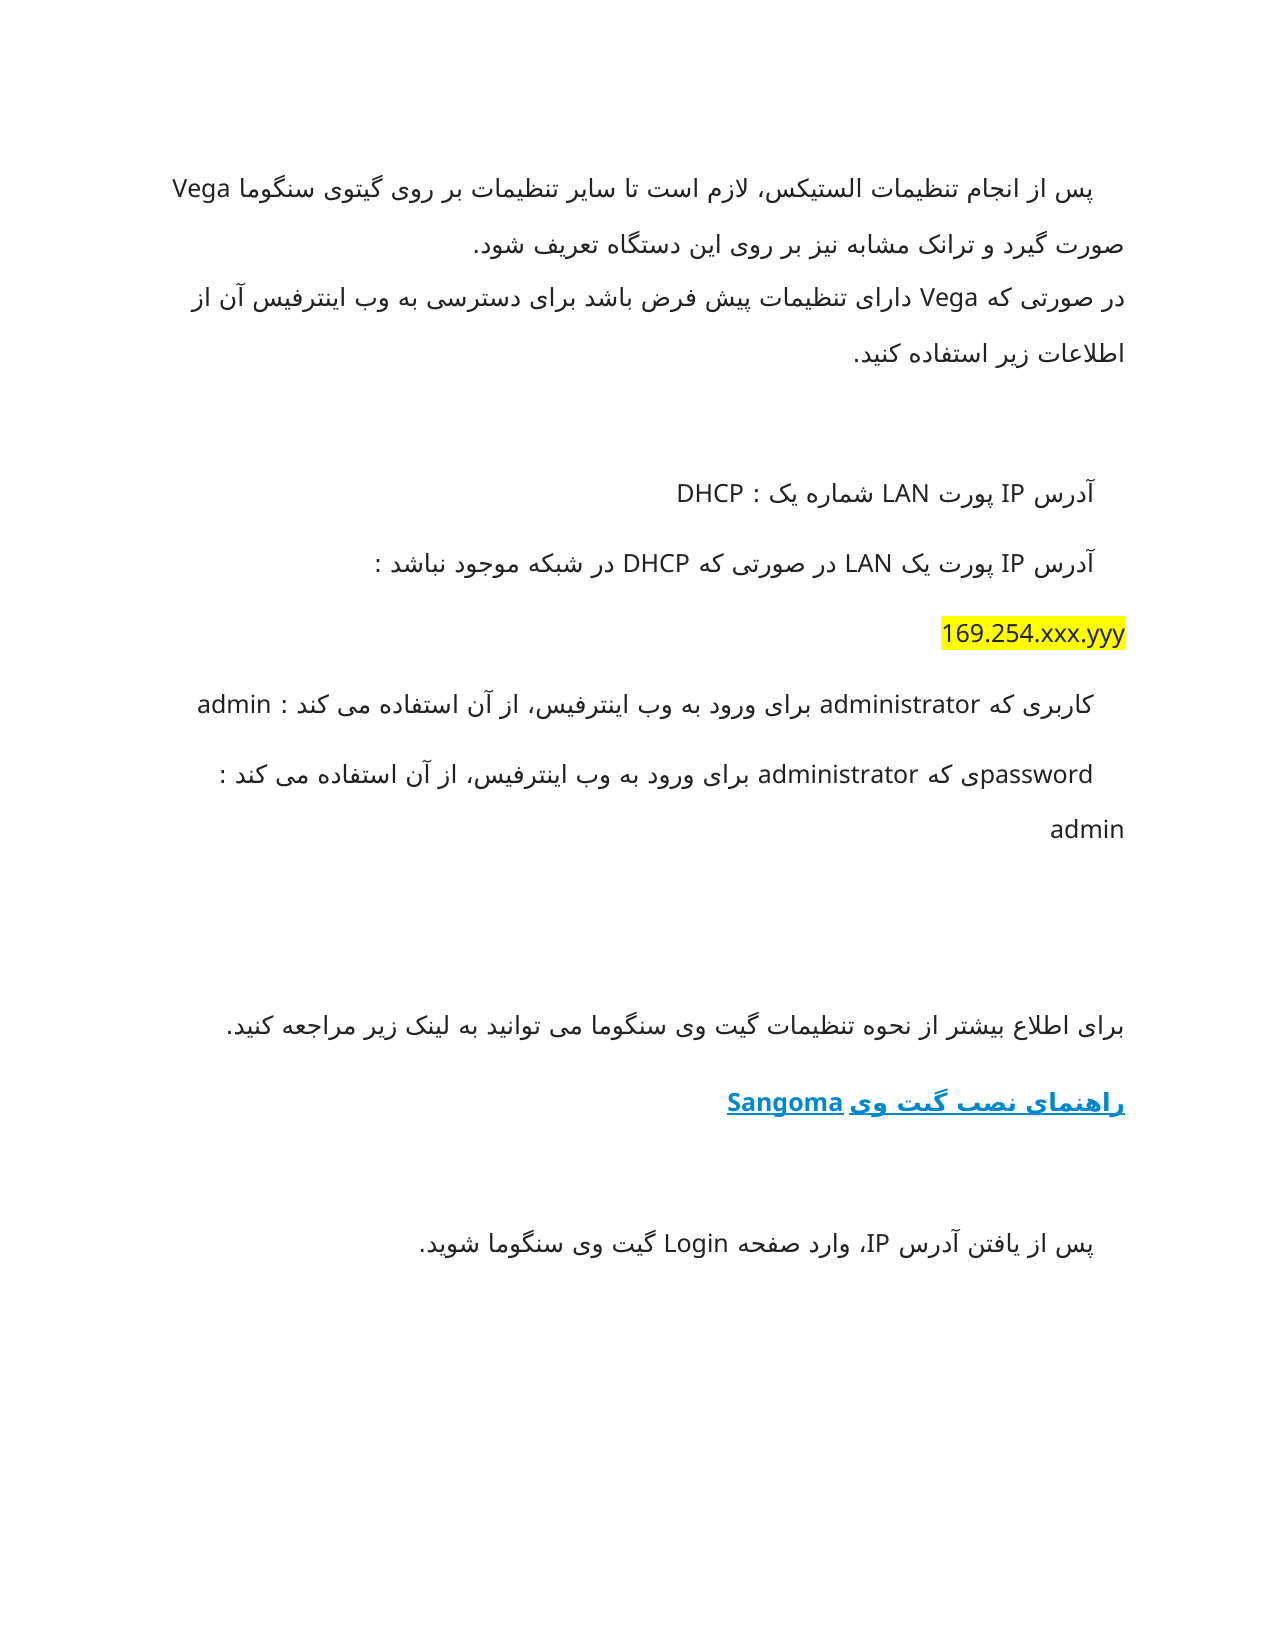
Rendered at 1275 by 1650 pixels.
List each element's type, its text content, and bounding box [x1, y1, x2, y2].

text passwordی که administrator برای ورود به وب اینترفیس، از آن استفاده می کند : admin [150, 736, 1125, 845]
text آدرس IP پورت یک LAN در صورتی که DHCP در شبکه موجود نباشد : [150, 525, 1125, 580]
text راهنمای نصب گیت وی‌ Sangoma [150, 1056, 1125, 1119]
text پس از انجام تنظیمات الستیکس، لازم است تا سایر تنظیمات بر روی گیتوی سنگوما Vega صورت گیرد و ترانک مشابه نیز بر روی این دستگاه تعریف شود. در صورتی که Vega دارای تنظیمات پیش فرض باشد برای دسترسی به وب اینترفیس آن از اطلاعات زیر استفاده کنید. [150, 150, 1125, 369]
text کاربری که administrator برای ورود به وب اینترفیس، از آن استفاده می کند : admin [150, 666, 1125, 720]
text 169.254.xxx.yyy [150, 595, 1125, 650]
text پس از یافتن آدرس IP، وارد صفحه Login گیت وی سنگوما شوید. [150, 1205, 1125, 1259]
text آدرس IP پورت LAN شماره یک : DHCP [150, 455, 1125, 509]
text برای اطلاع بیشتر از نحوه تنظیمات گیت وی سنگوما می توانید به لینک زیر مراجعه کنید. [150, 931, 1125, 1041]
